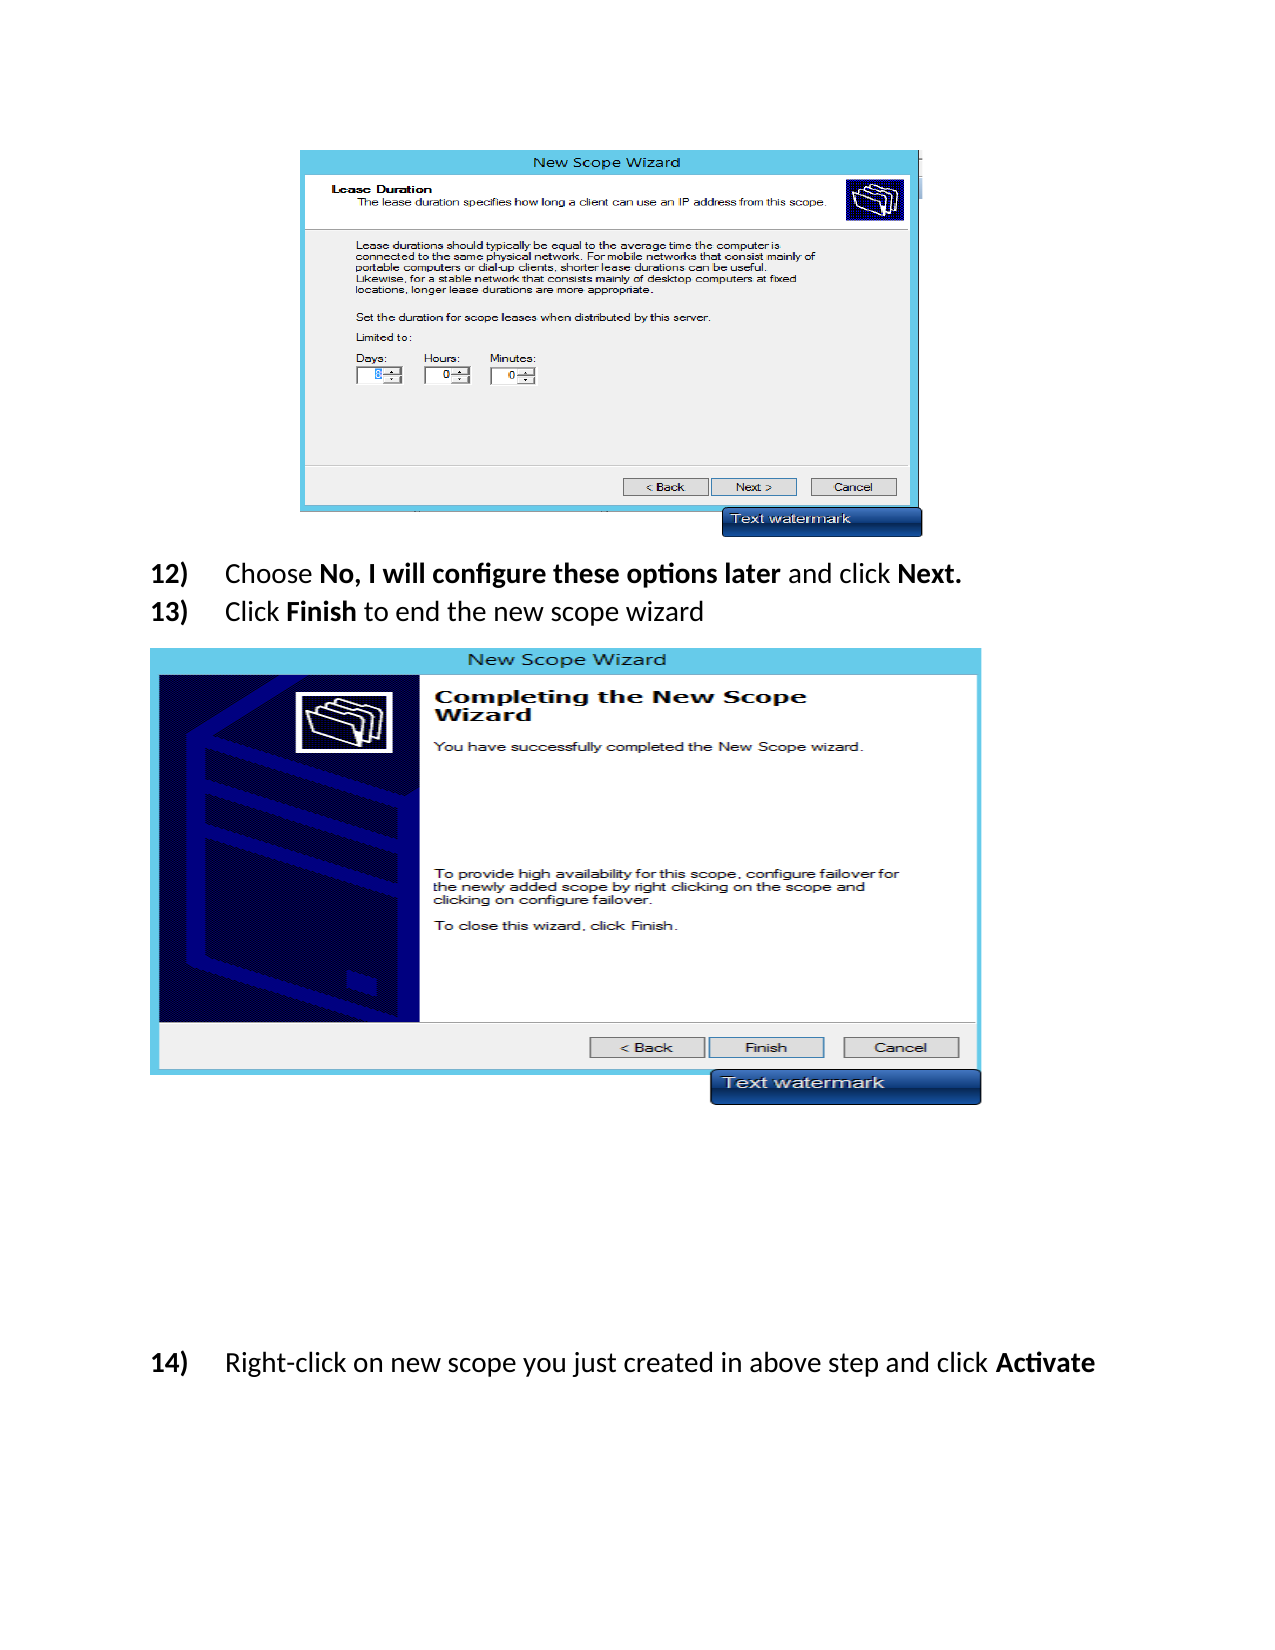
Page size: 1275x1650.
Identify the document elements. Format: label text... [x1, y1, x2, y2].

list Right-click on new scope you just created in above step and click Activate [150, 1344, 1125, 1380]
picture [150, 648, 982, 1105]
list Click Finish to end the new scope wizard [150, 593, 1125, 629]
list Choose No, I will configure these options later and click Next. [150, 555, 1125, 591]
picture [300, 150, 923, 537]
